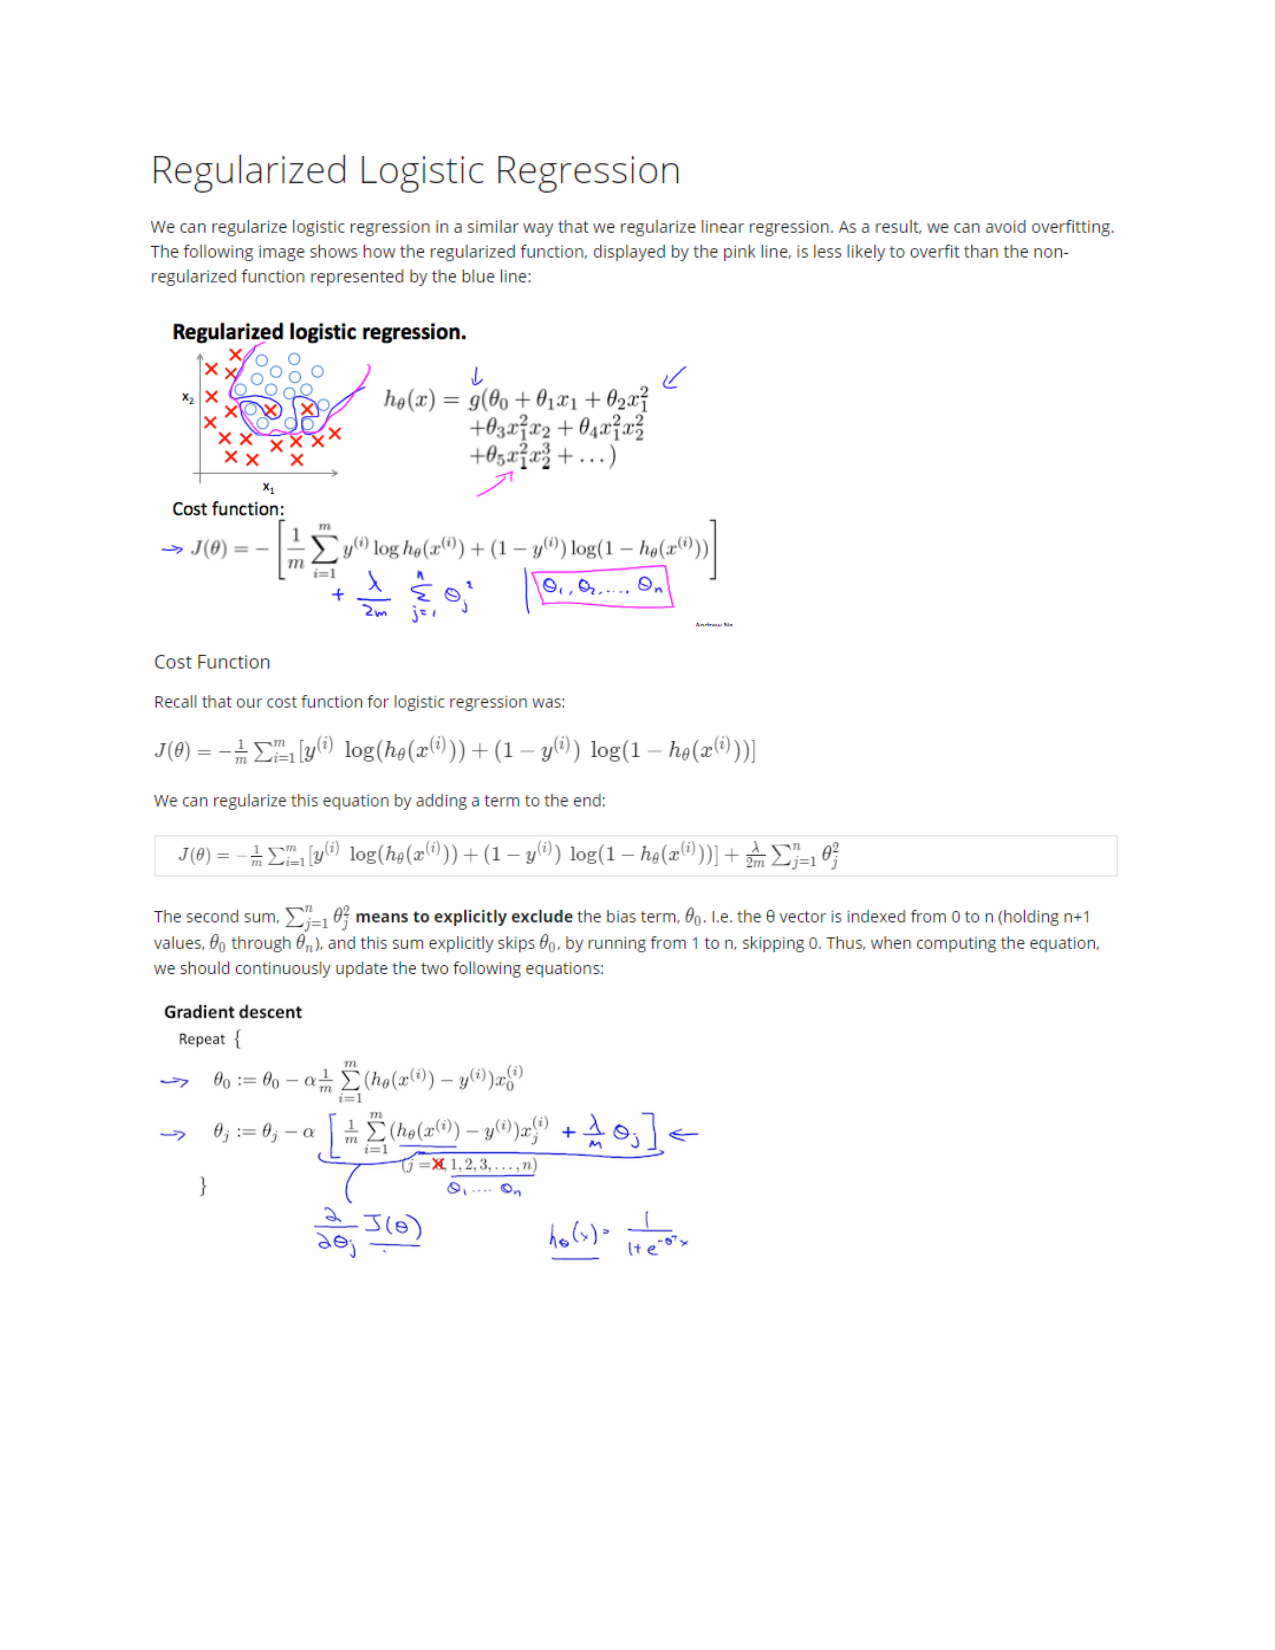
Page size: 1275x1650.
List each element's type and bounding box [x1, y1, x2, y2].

picture [150, 648, 1125, 1274]
picture [150, 150, 1125, 630]
